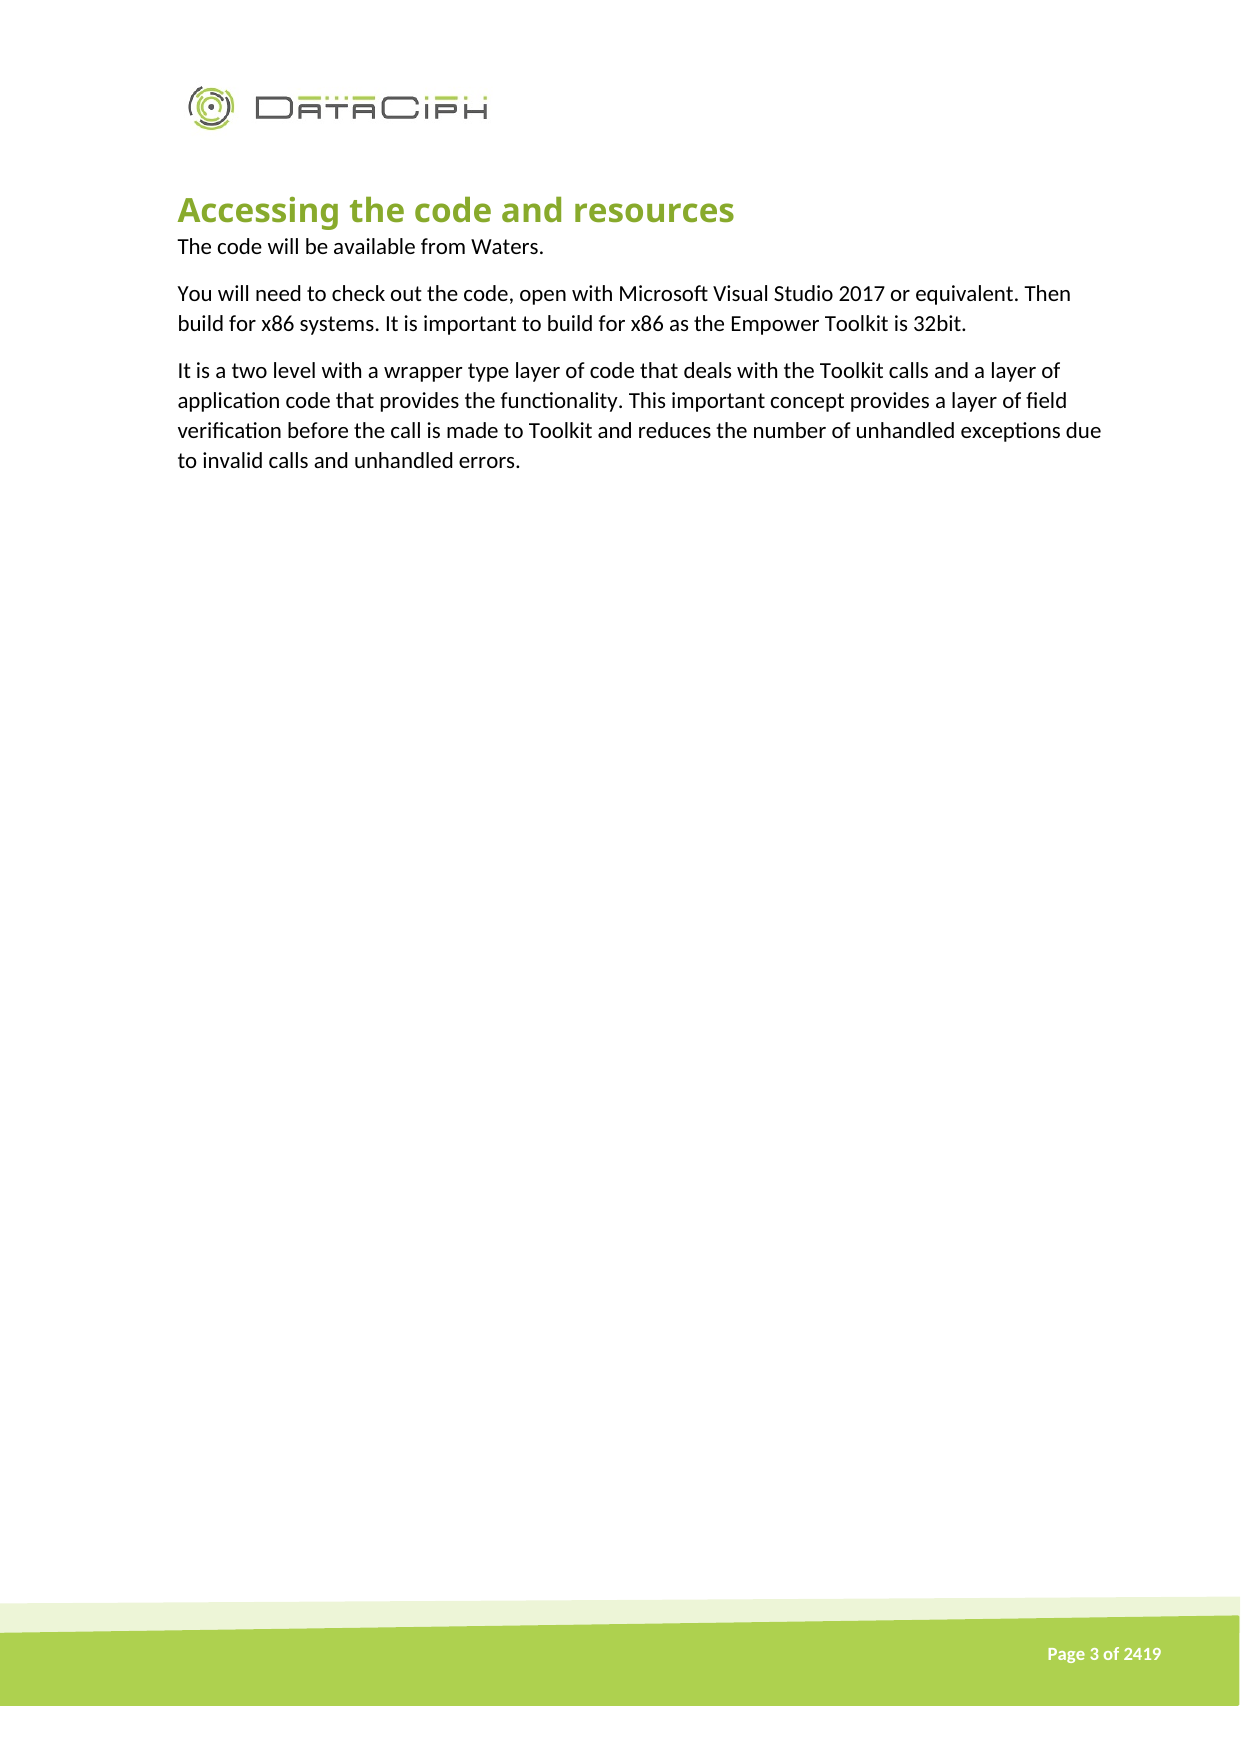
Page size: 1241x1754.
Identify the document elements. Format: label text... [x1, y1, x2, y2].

subtitle Accessing the code and resources [177, 186, 1122, 232]
text It is a two level with a wrapper type layer of code that deals with the Toolkit calls and a layer of application code that provides the functionality. This important concept provides a layer of field verification before the call is made to Toolkit and reduces the number of unhandled exceptions due to invalid calls and unhandled errors. [177, 356, 1122, 474]
picture [177, 74, 493, 137]
text You will need to check out the code, open with Microsoft Visual Studio 2017 or equivalent. Then build for x86 systems. It is important to build for x86 as the Empower Toolkit is 32bit. [177, 279, 1122, 337]
text The code will be available from Waters. [177, 232, 1122, 260]
